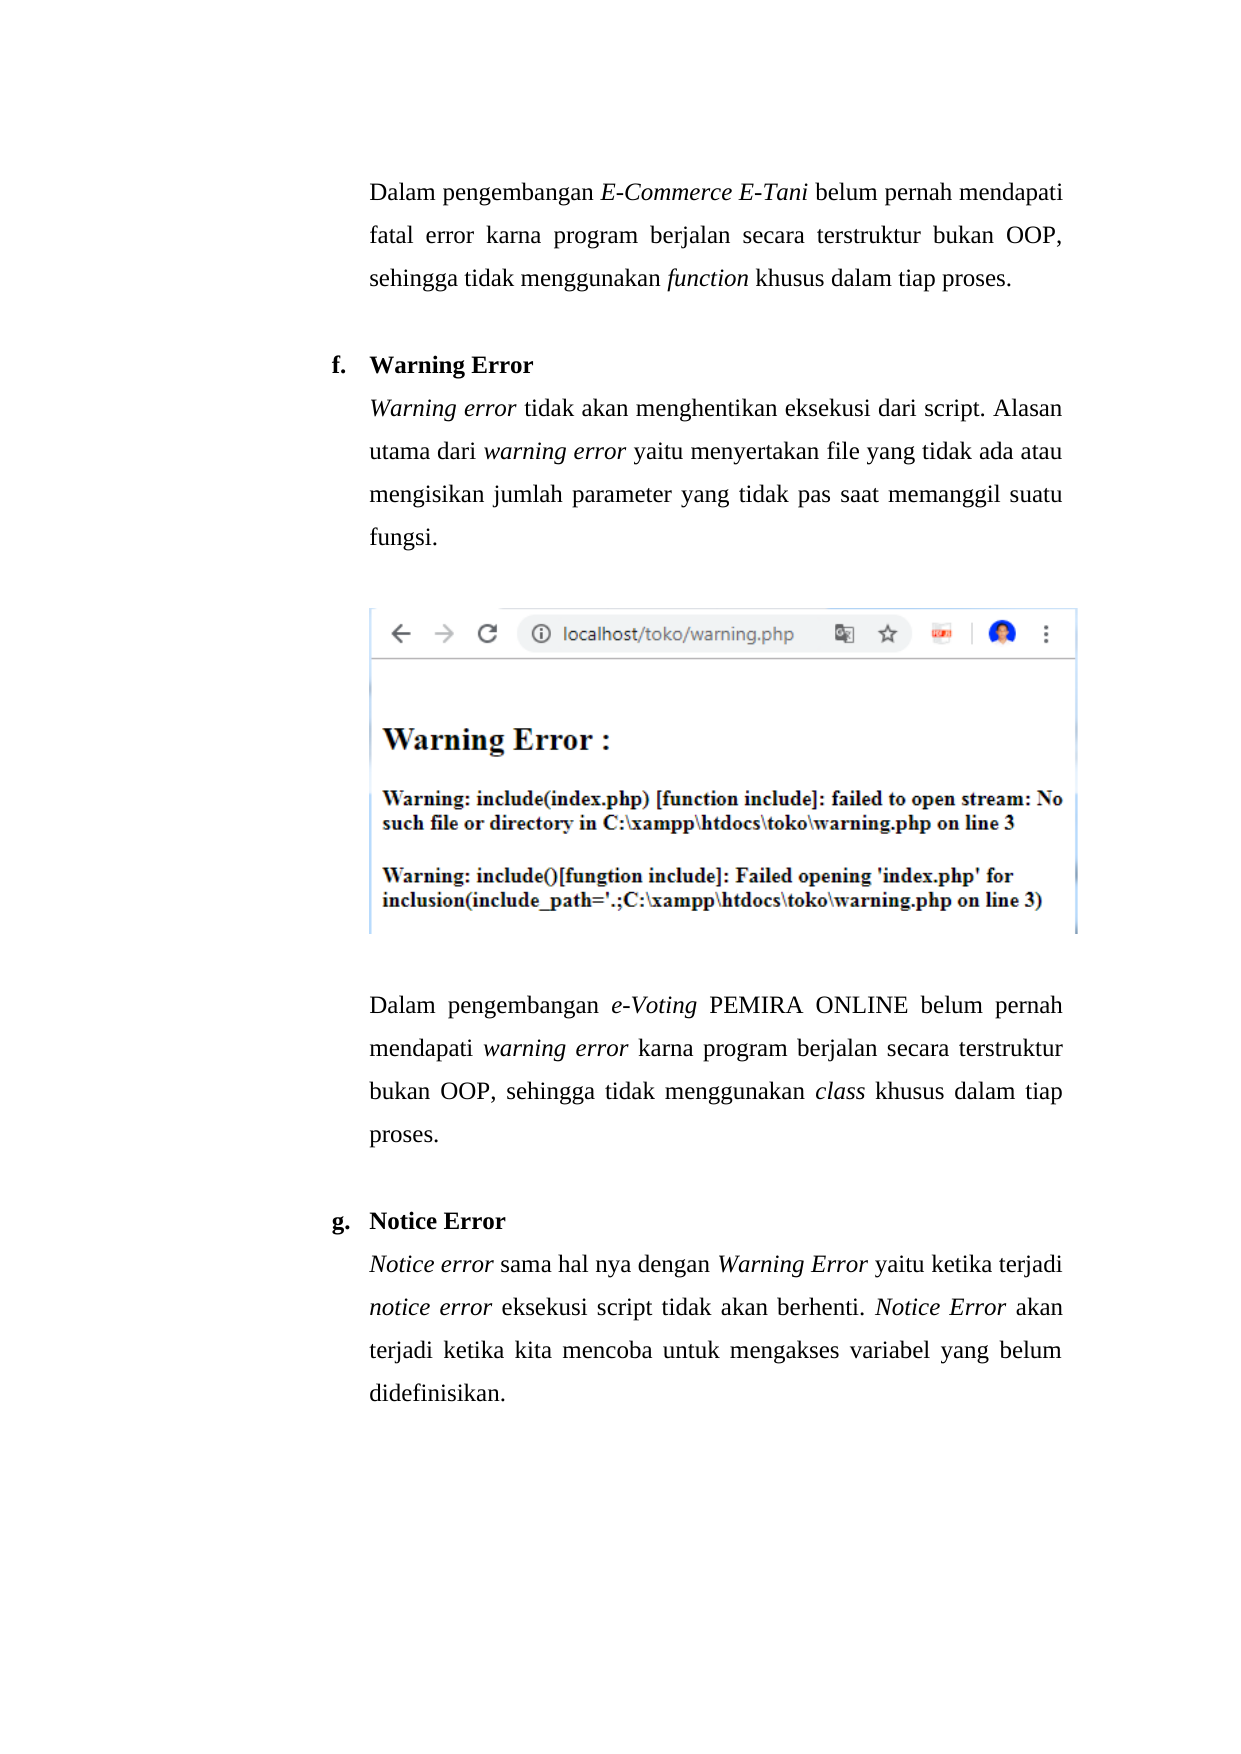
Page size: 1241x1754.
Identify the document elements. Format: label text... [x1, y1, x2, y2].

list Warning error tidak akan menghentikan eksekusi dari script. Alasan utama dari warning error yaitu menyertakan file yang tidak ada atau mengisikan jumlah parameter yang tidak pas saat memanggil suatu fungsi. [369, 393, 1063, 551]
list Notice Error [332, 1206, 1063, 1234]
list Dalam pengembangan e-Voting PEMIRA ONLINE belum pernah mendapati warning error karna program berjalan secara terstruktur bukan OOP, sehingga tidak menggunakan class khusus dalam tiap proses. [369, 990, 1063, 1148]
list Warning Error [332, 350, 1063, 378]
list Notice error sama hal nya dengan Warning Error yaitu ketika terjadi notice error eksekusi script tidak akan berhenti. Notice Error akan terjadi ketika kita mencoba untuk mengakses variabel yang belum didefinisikan. [369, 1249, 1063, 1407]
picture [369, 608, 1078, 934]
list Dalam pengembangan E-Commerce E-Tani belum pernah mendapati fatal error karna program berjalan secara terstruktur bukan OOP, sehingga tidak menggunakan function khusus dalam tiap proses. [369, 177, 1063, 292]
